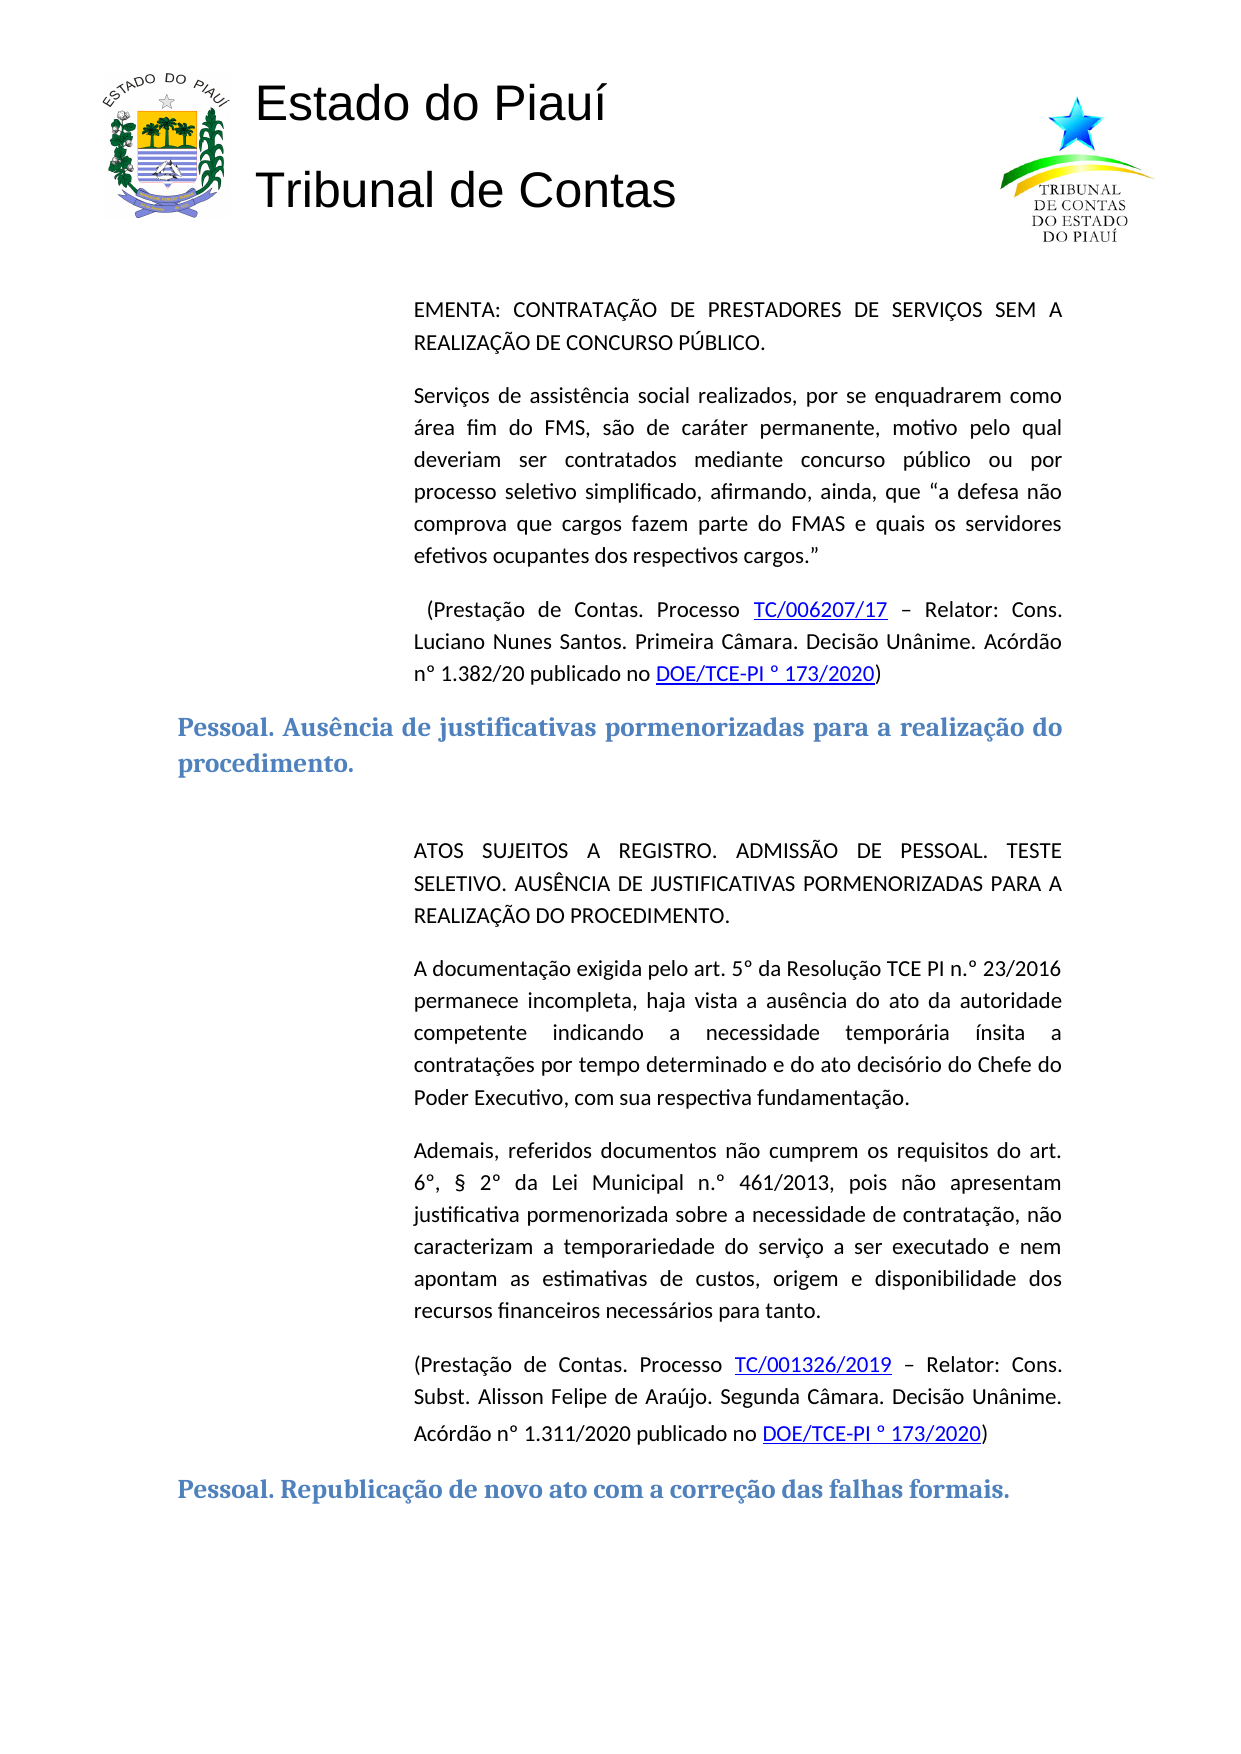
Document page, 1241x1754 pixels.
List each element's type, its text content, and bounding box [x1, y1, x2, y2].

subtitle Pessoal. Republicação de novo ato com a correção das falhas formais. [177, 1474, 1063, 1505]
text ATOS SUJEITOS A REGISTRO. ADMISSÃO DE PESSOAL. TESTE SELETIVO. AUSÊNCIA DE JUSTIFICATIVAS PORMENORIZADAS PARA A REALIZAÇÃO DO PROCEDIMENTO. [413, 837, 1063, 929]
text (Prestação de Contas. Processo TC/006207/17 – Relator: Cons. Luciano Nunes Santos. Primeira Câmara. Decisão Unânime. Acórdão nº 1.382/20 publicado no DOE/TCE-PI º 173/2020) [413, 595, 1063, 687]
picture [1000, 96, 1155, 245]
text Serviços de assistência social realizados, por se enquadrarem como área fim do FMS, são de caráter permanente, motivo pelo qual deveriam ser contratados mediante concurso público ou por processo seletivo simplificado, afirmando, ainda, que “a defesa não comprova que cargos fazem parte do FMAS e quais os servidores efetivos ocupantes dos respectivos cargos.” [413, 381, 1063, 570]
text (Prestação de Contas. Processo TC/001326/2019 – Relator: Cons. Subst. Alisson Felipe de Araújo. Segunda Câmara. Decisão Unânime. Acórdão nº 1.311/2020 publicado no DOE/TCE-PI º 173/2020) [413, 1350, 1063, 1448]
text A documentação exigida pelo art. 5º da Resolução TCE PI n.º 23/2016 permanece incompleta, haja vista a ausência do ato da autoridade competente indicando a necessidade temporária ínsita a contratações por tempo determinado e do ato decisório do Chefe do Poder Executivo, com sua respectiva fundamentação. [413, 954, 1063, 1111]
picture [102, 73, 230, 218]
subtitle Pessoal. Ausência de justificativas pormenorizadas para a realização do procedimento. [177, 712, 1063, 779]
text EMENTA: CONTRATAÇÃO DE PRESTADORES DE SERVIÇOS SEM A REALIZAÇÃO DE CONCURSO PÚBLICO. [413, 296, 1063, 356]
text Ademais, referidos documentos não cumprem os requisitos do art. 6º, § 2º da Lei Municipal n.º 461/2013, pois não apresentam justificativa pormenorizada sobre a necessidade de contratação, não caracterizam a temporariedade do serviço a ser executado e nem apontam as estimativas de custos, origem e disponibilidade dos recursos financeiros necessários para tanto. [413, 1136, 1063, 1325]
